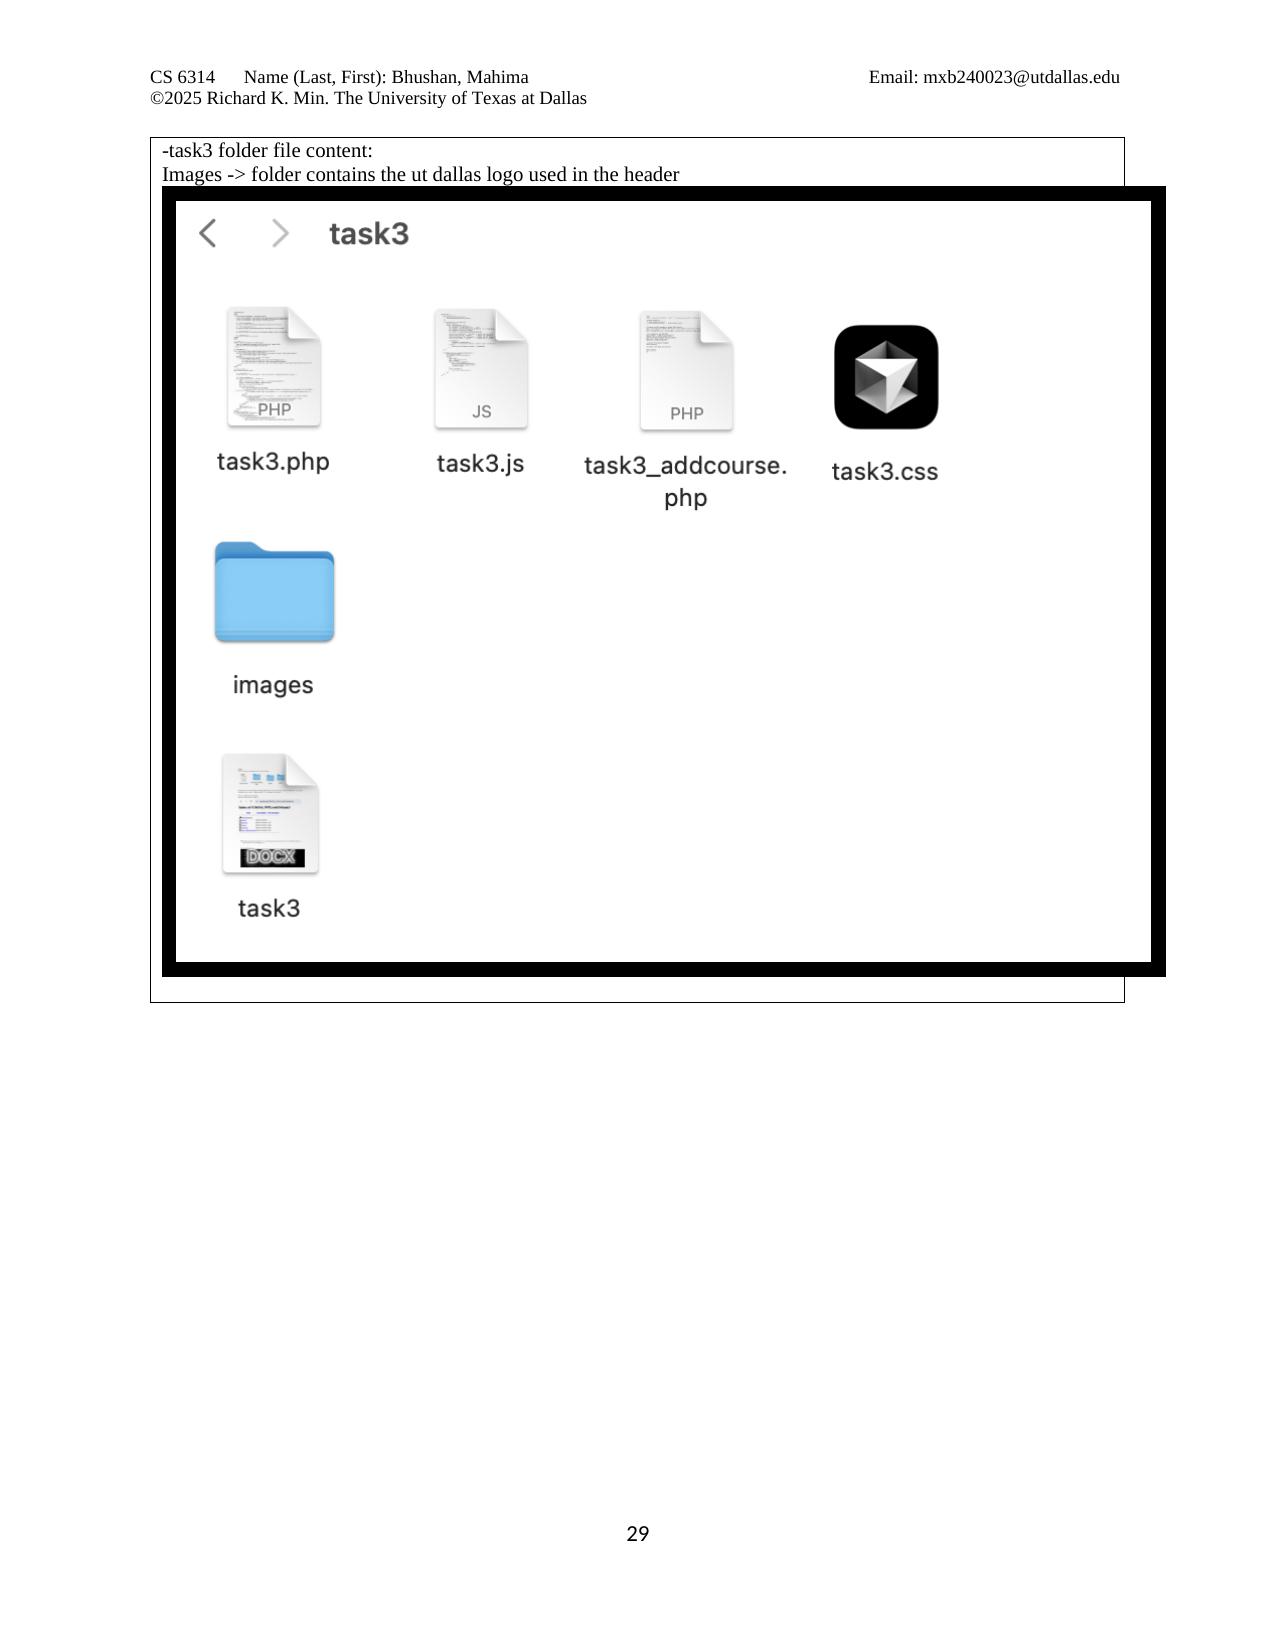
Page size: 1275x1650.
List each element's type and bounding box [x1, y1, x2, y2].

table_header [151, 138, 1124, 1002]
picture [176, 201, 1151, 962]
